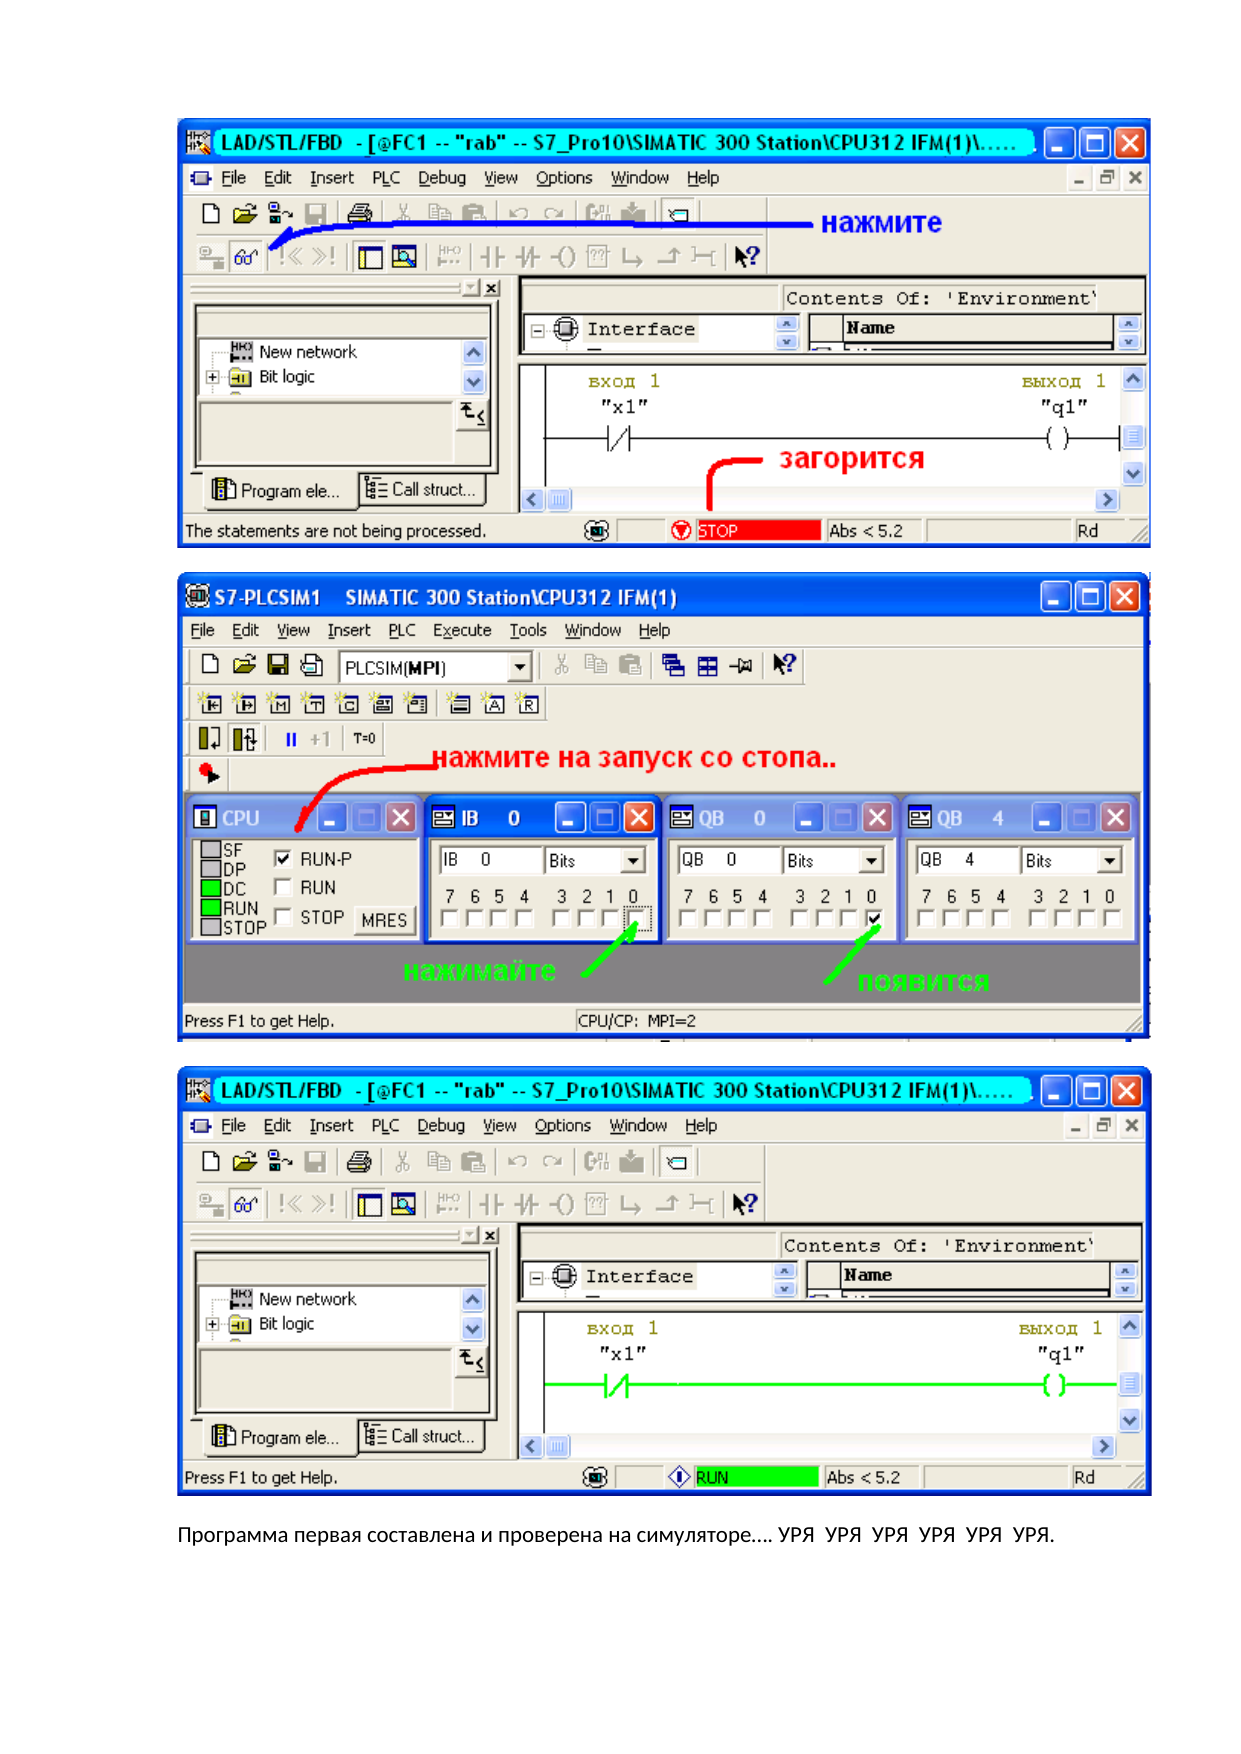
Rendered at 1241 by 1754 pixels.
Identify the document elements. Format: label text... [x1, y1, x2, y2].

picture [177, 572, 1151, 1042]
picture [177, 1066, 1152, 1496]
picture [177, 118, 1151, 548]
text Программа первая составлена и проверена на симуляторе…. УРЯ УРЯ УРЯ УРЯ УРЯ УРЯ. [177, 1520, 1152, 1548]
